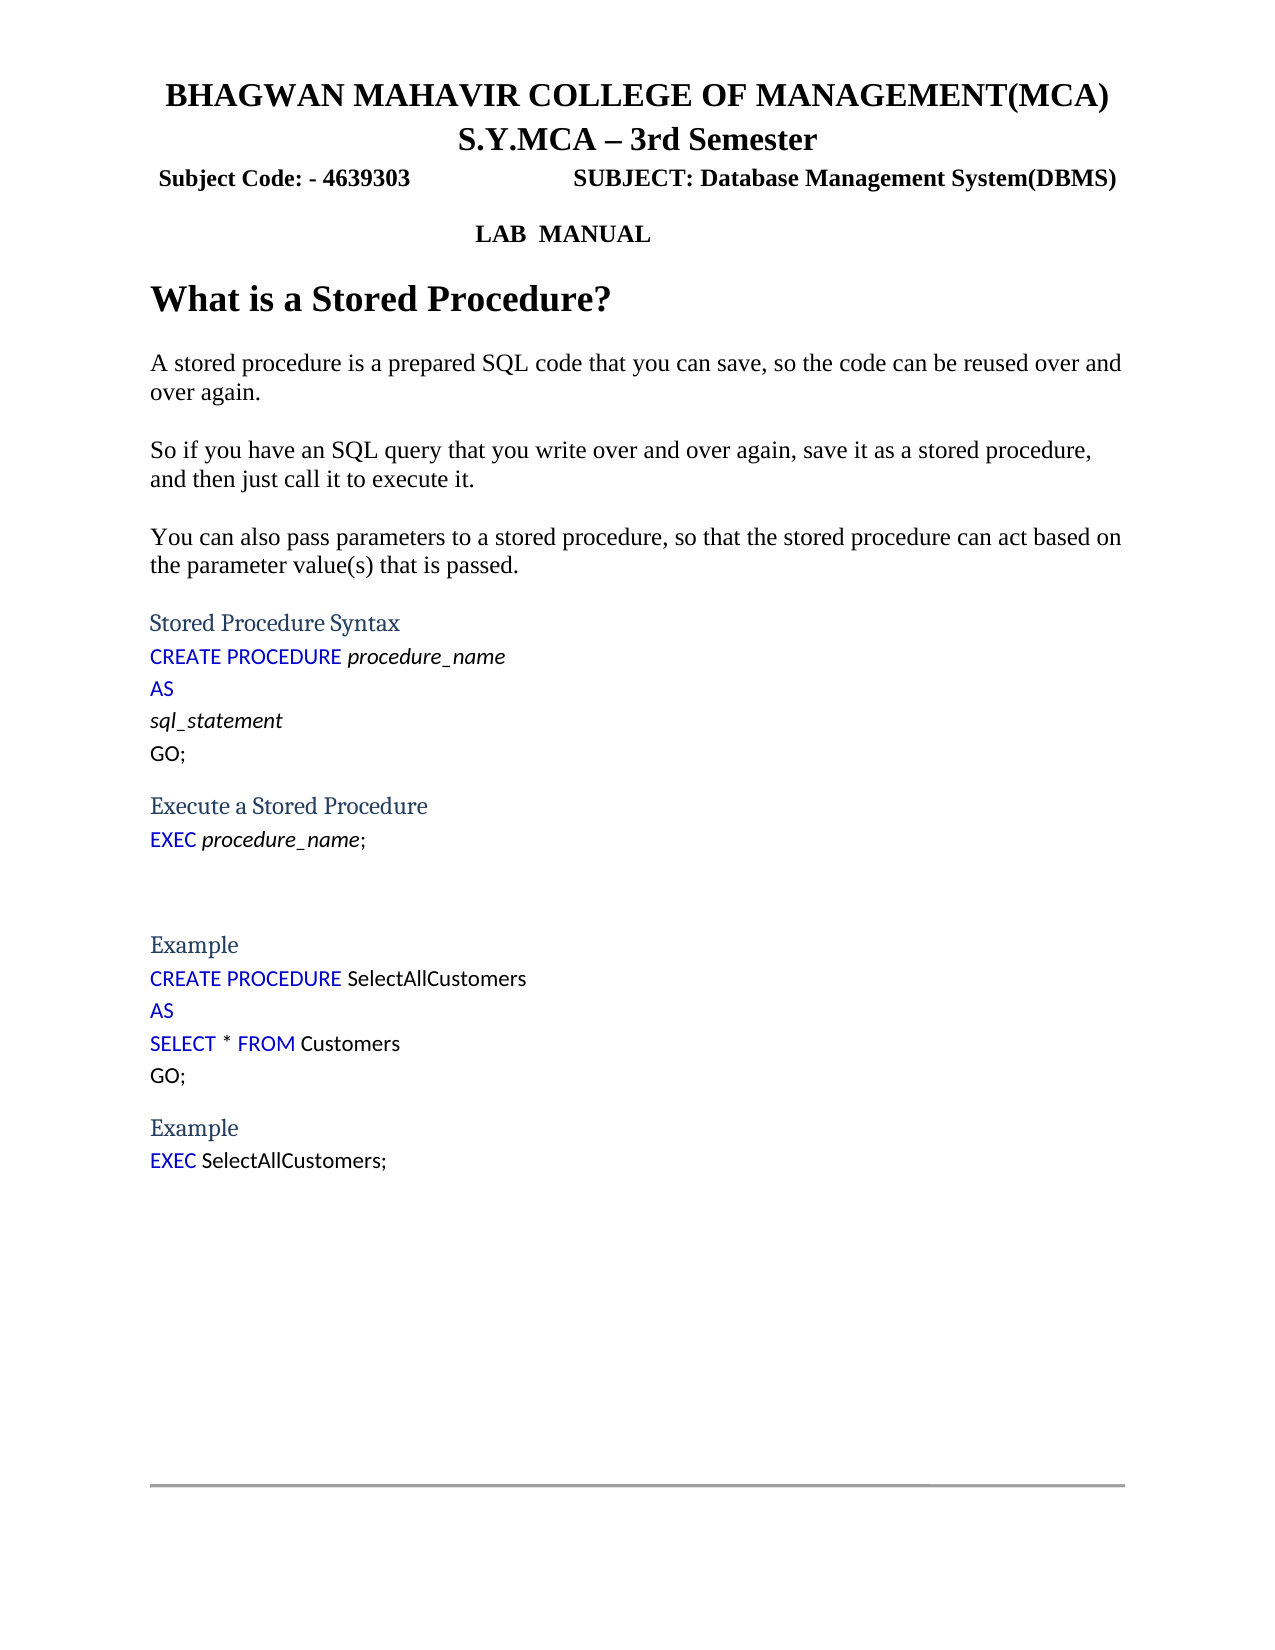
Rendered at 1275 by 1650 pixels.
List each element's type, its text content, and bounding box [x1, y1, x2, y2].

text Example [150, 1113, 1164, 1142]
text CREATE PROCEDURE SelectAllCustomers AS [150, 964, 529, 1024]
text So if you have an SQL query that you write over and over again, save it as a stored procedure, and then just call it to execute it. [150, 435, 1121, 493]
text Execute a Stored Procedure [150, 792, 1164, 821]
text SELECT * FROM Customers GO; [150, 1029, 402, 1089]
text sql_statement [150, 707, 1164, 734]
subtitle What is a Stored Procedure? [150, 276, 1164, 319]
text GO; [150, 739, 1164, 767]
text EXEC SelectAllCustomers; [150, 1147, 1164, 1175]
text Example [150, 931, 1164, 960]
text AS [150, 674, 1164, 702]
text A stored procedure is a prepared SQL code that you can save, so the code can be reused over and over again. [150, 348, 1126, 406]
text You can also pass parameters to a stored procedure, so that the stored procedure can act based on the parameter value(s) that is passed. [150, 522, 1126, 579]
text Stored Procedure Syntax [150, 609, 1164, 638]
text CREATE PROCEDURE procedure_name [150, 642, 1164, 670]
text EXEC procedure_name; [150, 825, 1164, 853]
